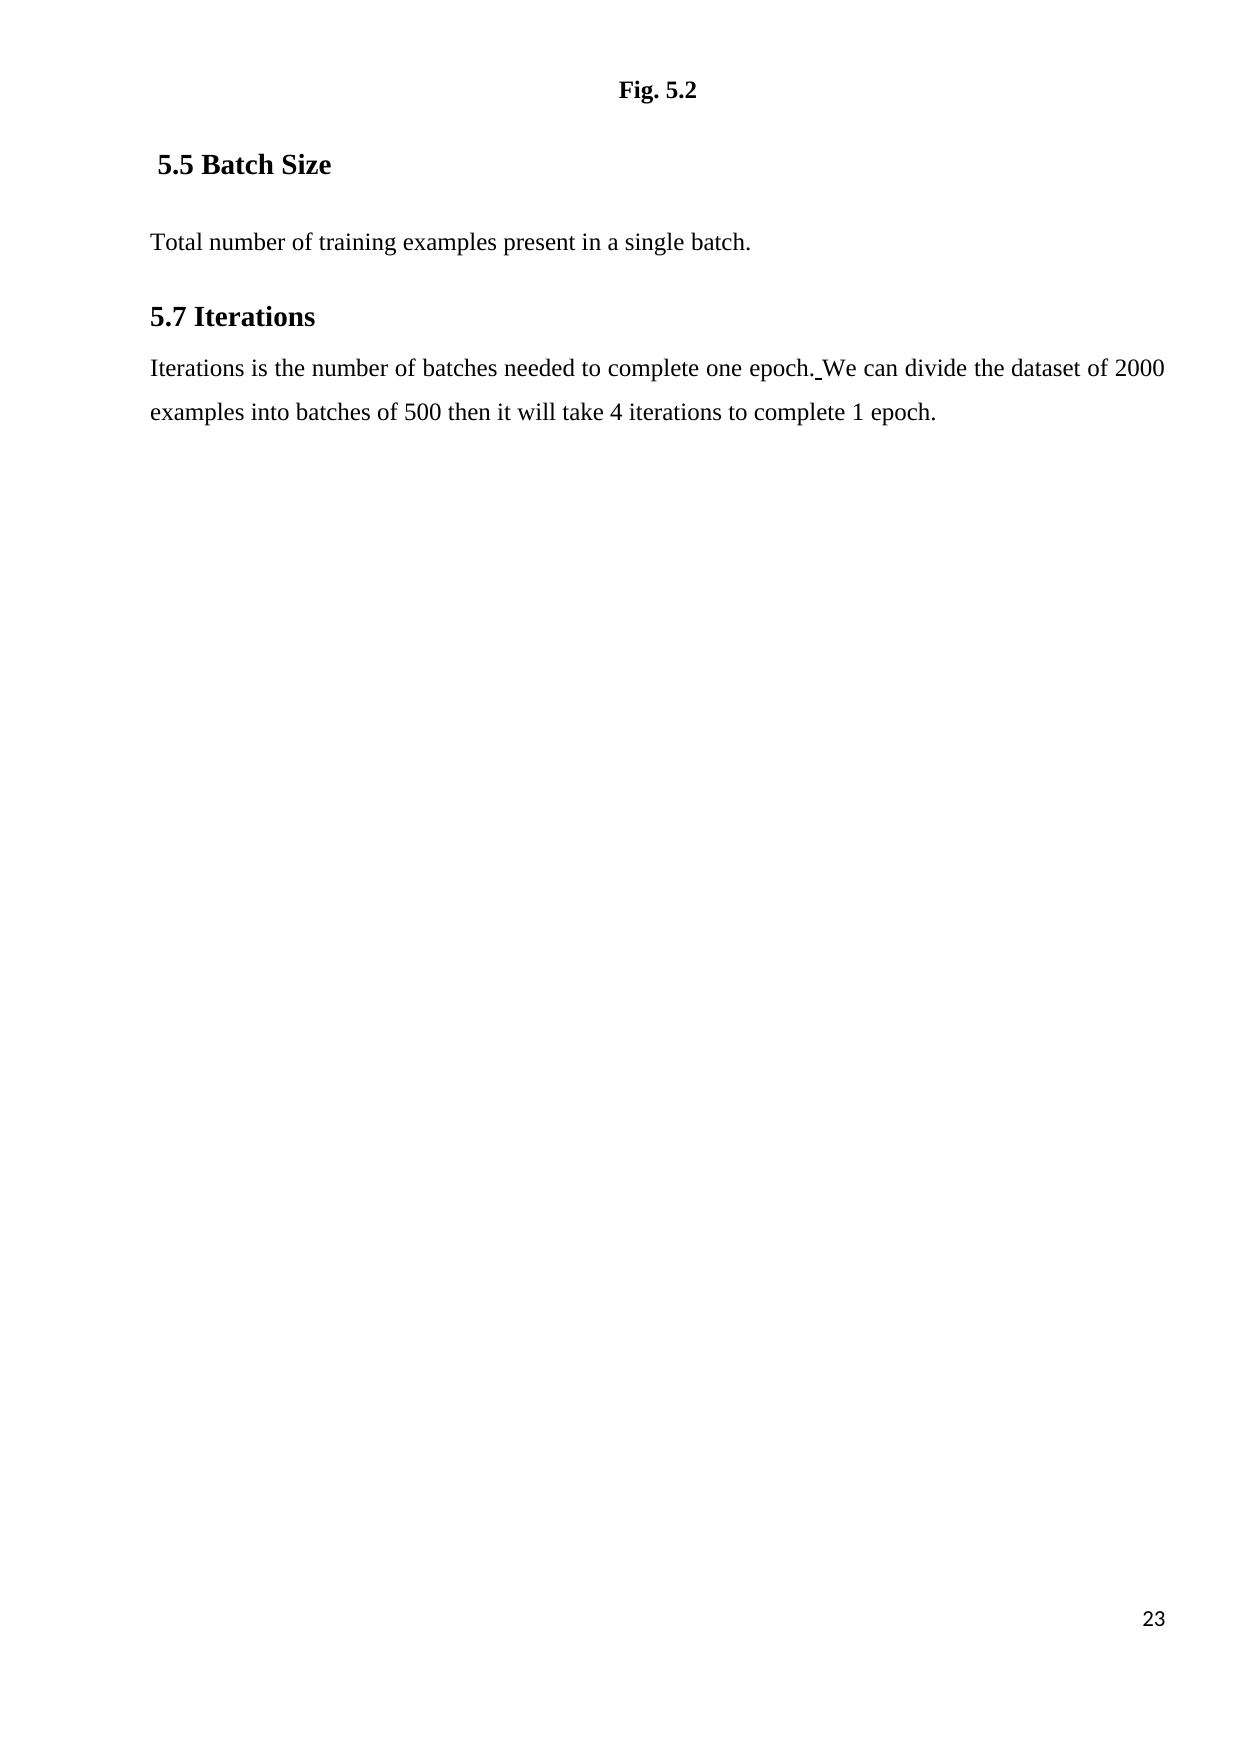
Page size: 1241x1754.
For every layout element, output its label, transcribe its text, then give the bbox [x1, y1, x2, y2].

subtitle Iterations is the number of batches needed to complete one epoch. We can divide the dataset of 2000 examples into batches of 500 then it will take 4 iterations to complete 1 epoch. [150, 353, 1165, 425]
text Fig. 5.2 [150, 75, 1165, 104]
text 5.5 Batch Size [150, 147, 1165, 181]
text Total number of training examples present in a single batch. [150, 227, 1165, 256]
subtitle 5.7 Iterations [150, 299, 1165, 333]
